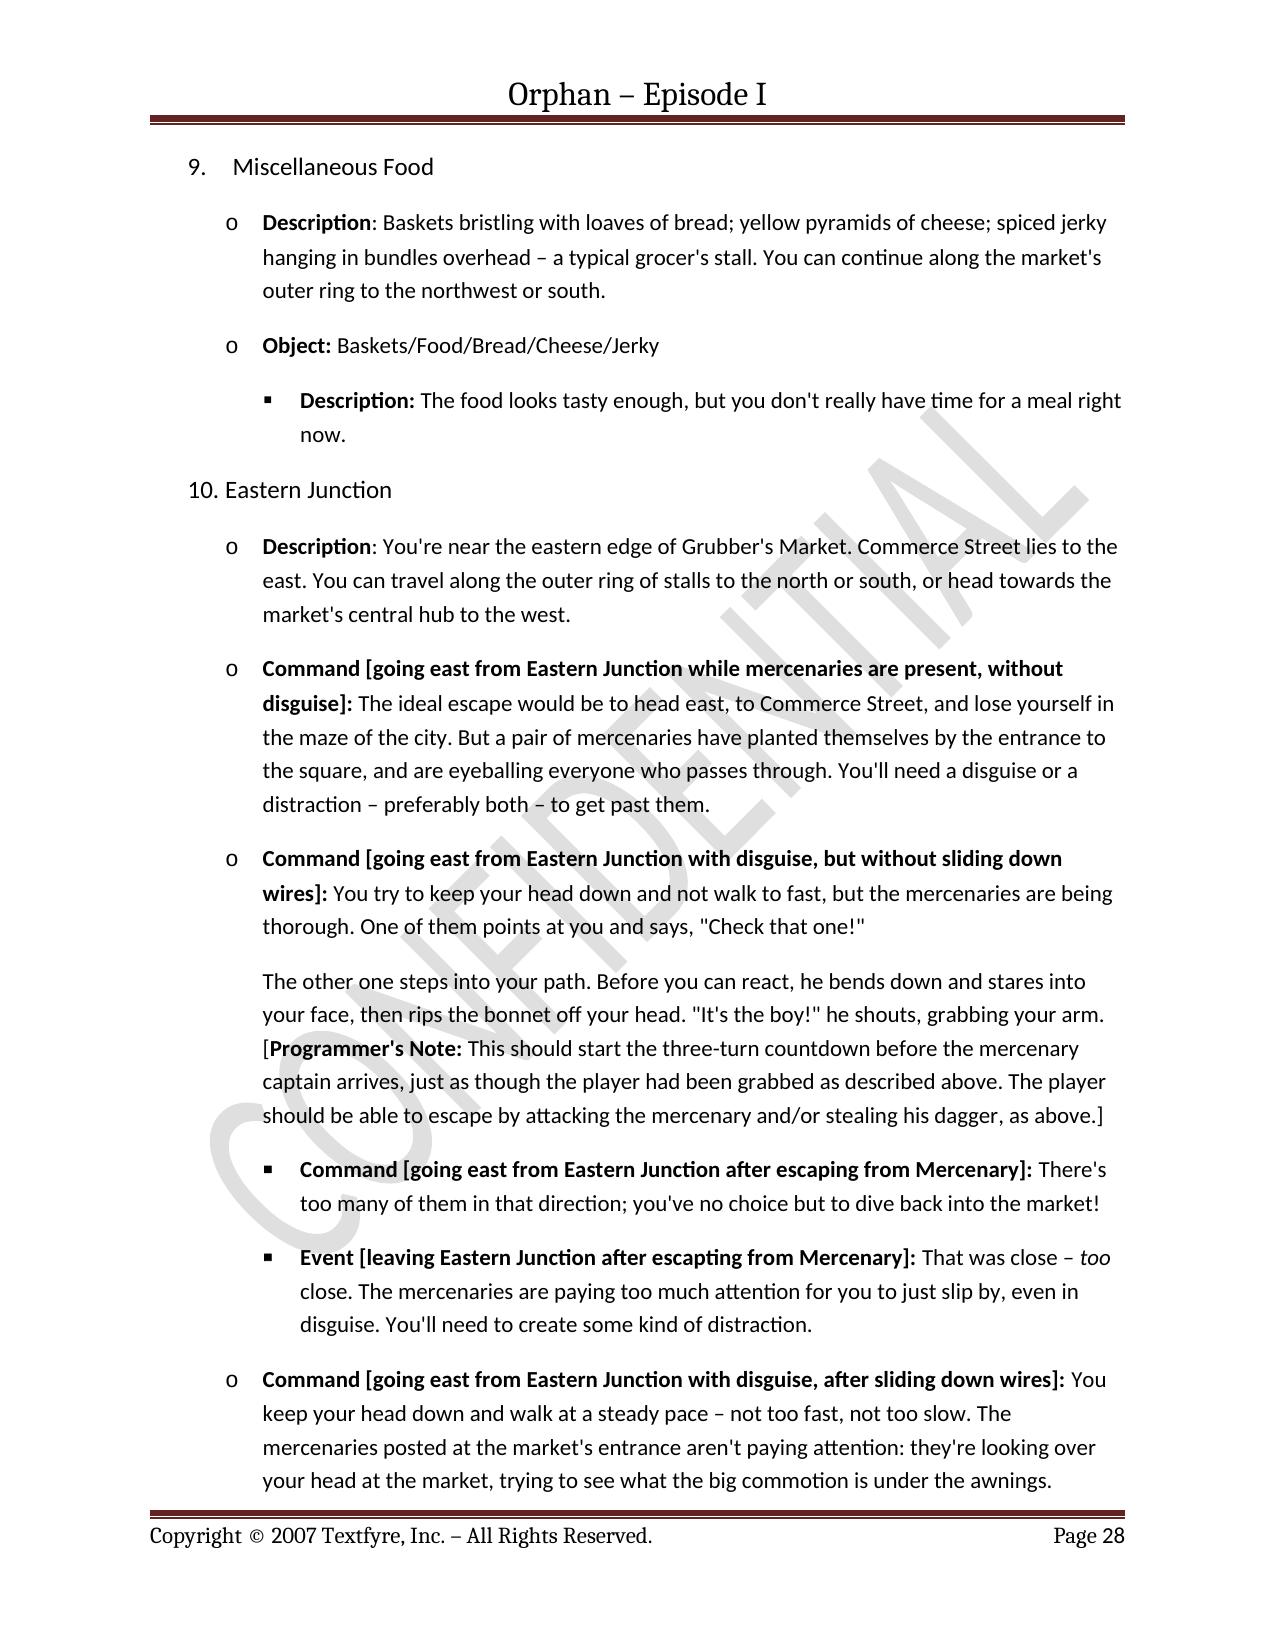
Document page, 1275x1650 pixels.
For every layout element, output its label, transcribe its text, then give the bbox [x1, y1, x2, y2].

list Command [going east from Eastern Junction with disguise, after sliding down wires]: You keep your head down and walk at a steady pace – not too fast, not too slow. The mercenaries posted at the market's entrance aren't paying attention: they're looking over your head at the market, trying to see what the big commotion is under the awnings. [225, 1365, 1125, 1494]
list Eastern Junction [187, 474, 1125, 505]
text The other one steps into your path. Before you can react, he bends down and stares into your face, then rips the bonnet off your head. "It's the boy!" he shouts, grabbing your arm. [Programmer's Note: This should start the three-turn countdown before the mercenary captain arrives, just as though the player had been grabbed as described above. The player should be able to escape by attacking the mercenary and/or stealing his dagger, as above.] [262, 967, 1125, 1129]
list Description: Baskets bristling with loaves of bread; yellow pyramids of cheese; spiced jerky hanging in bundles overhead – a typical grocer's stall. You can continue along the market's outer ring to the northwest or south. [225, 208, 1125, 304]
list Miscellaneous Food [187, 151, 1125, 181]
list Description: The food looks tasty enough, but you don't really have time for a meal right now. [262, 387, 1125, 448]
list Object: Baskets/Food/Bread/Cheese/Jerky [225, 331, 1125, 360]
list Description: You're near the eastern edge of Grubber's Market. Commerce Street lies to the east. You can travel along the outer ring of stalls to the north or south, or head towards the market's central hub to the west. [225, 532, 1125, 628]
list Command [going east from Eastern Junction after escaping from Mercenary]: There's too many of them in that direction; you've no choice but to dive back into the market! [262, 1155, 1125, 1217]
list Event [leaving Eastern Junction after escapting from Mercenary]: That was close – too close. The mercenaries are paying too much attention for you to just slip by, even in disguise. You'll need to create some kind of distraction. [262, 1243, 1125, 1338]
list Command [going east from Eastern Junction with disguise, but without sliding down wires]: You try to keep your head down and not walk to fast, but the mercenaries are being thorough. One of them points at you and says, "Check that one!" [225, 844, 1125, 941]
list Command [going east from Eastern Junction while mercenaries are present, without disguise]: The ideal escape would be to head east, to , and lose yourself in the maze of the city. But a pair of mercenaries have planted themselves by the entrance to the square, and are eyeballing everyone who passes through. You'll need a disguise or a distraction – preferably both – to get past them. [225, 654, 1125, 818]
